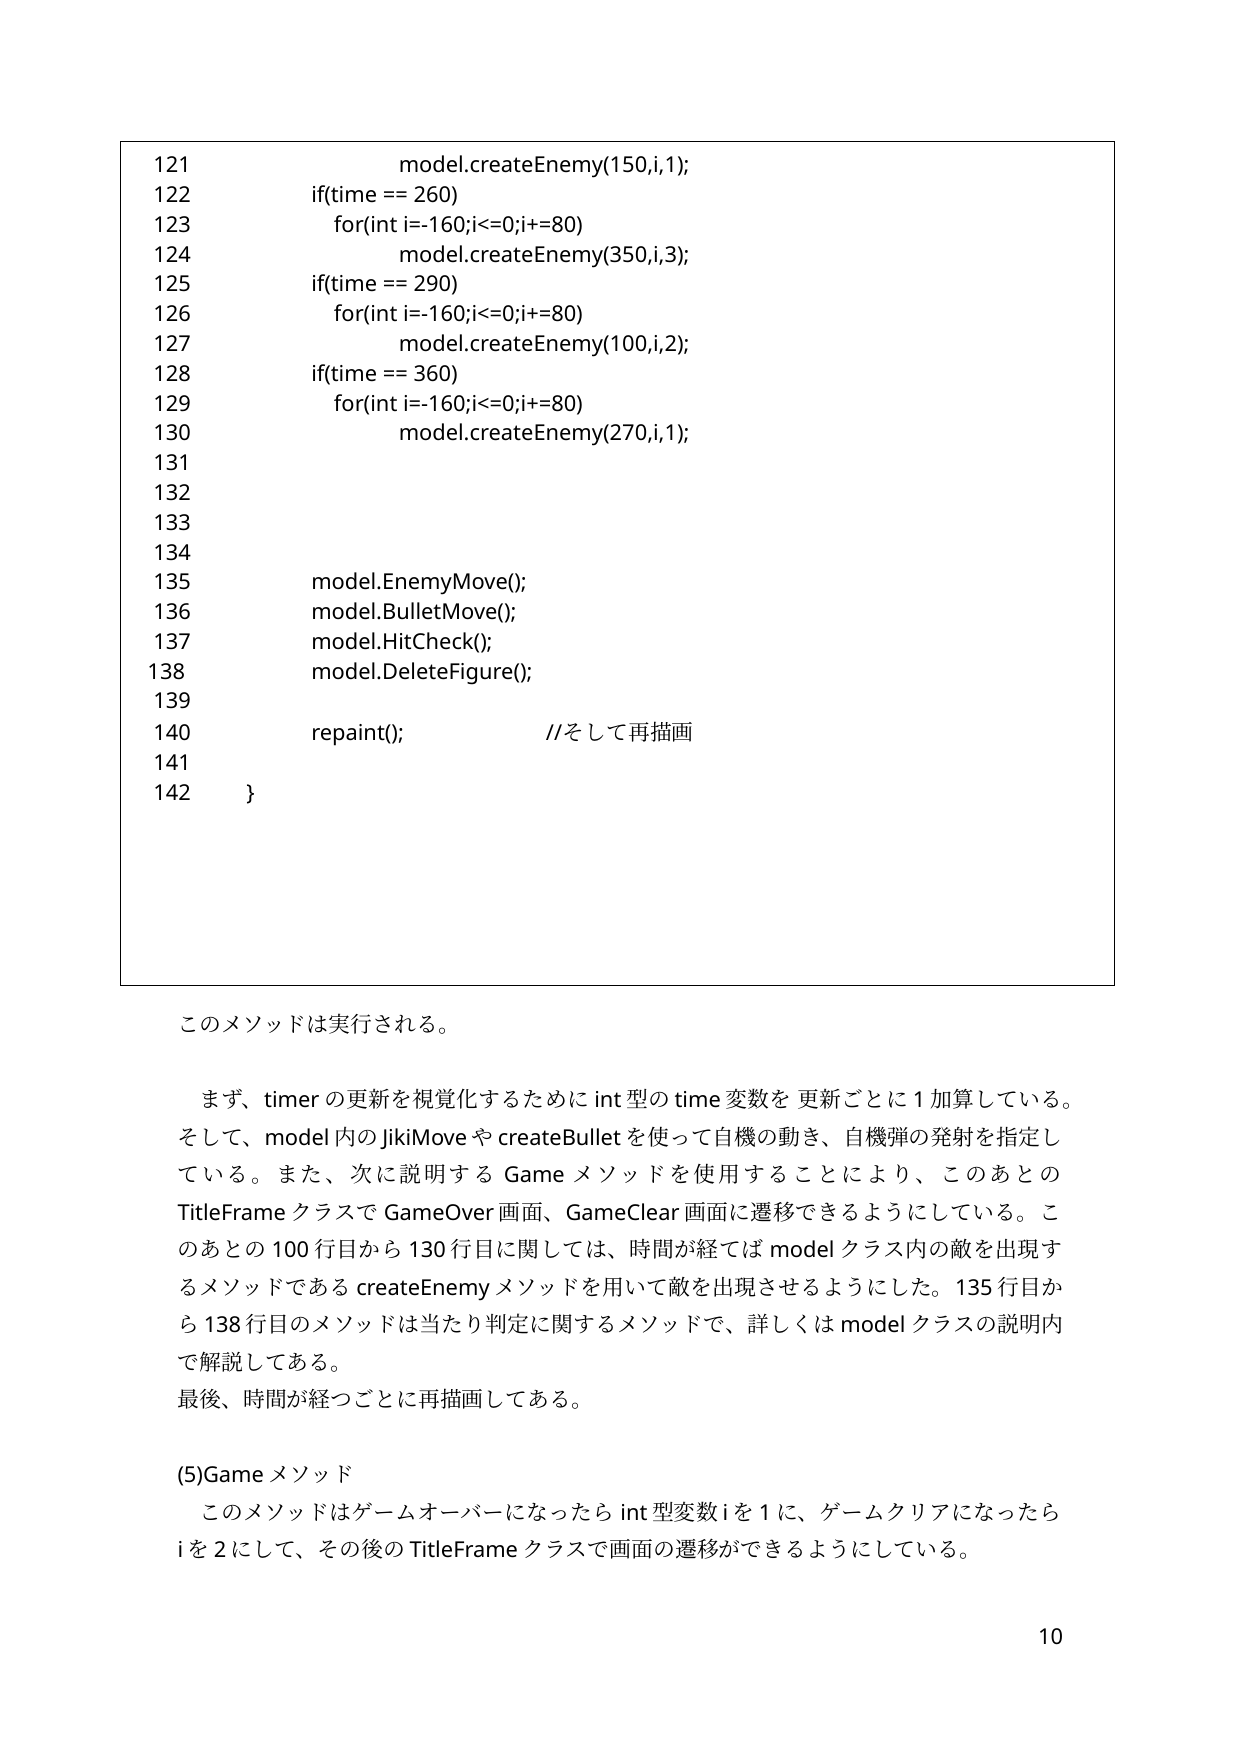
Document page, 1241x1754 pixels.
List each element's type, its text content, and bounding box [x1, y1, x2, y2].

text まず、timerの更新を視覚化するためにint型のtime変数を 更新ごとに1加算している。そして、model内のJikiMoveやcreateBulletを使って自機の動き、自機弾の発射を指定している。また、次に説明するGameメソッドを使用することにより、このあとのTitleFrameクラスでGameOver画面、GameClear画面に遷移できるようにしている。このあとの100行目から130行目に関しては、時間が経てばmodelクラス内の敵を出現するメソッドであるcreateEnemyメソッドを用いて敵を出現させるようにした。135行目から138行目のメソッドは当たり判定に関するメソッドで、詳しくはmodelクラスの説明内で解説してある。 [177, 1079, 1063, 1379]
text これはtimerが更新するごとに実行されるメソッドである。つまり、時間が経つごとにこのメソッドは実行される。 [177, 986, 1063, 1042]
text このメソッドはゲームオーバーになったらint型変数iを1に、ゲームクリアになったらiを2にして、その後のTitleFrameクラスで画面の遷移ができるようにしている。 [177, 1492, 1063, 1567]
text これはtimerが更新するごとに実行されるメソッドである。つまり、時間が経つごとにこのメソッドは実行される。 [177, 179, 1063, 985]
text (5)Gameメソッド [177, 1454, 1063, 1492]
text 最後、時間が経つごとに再描画してある。 [177, 1379, 1063, 1417]
